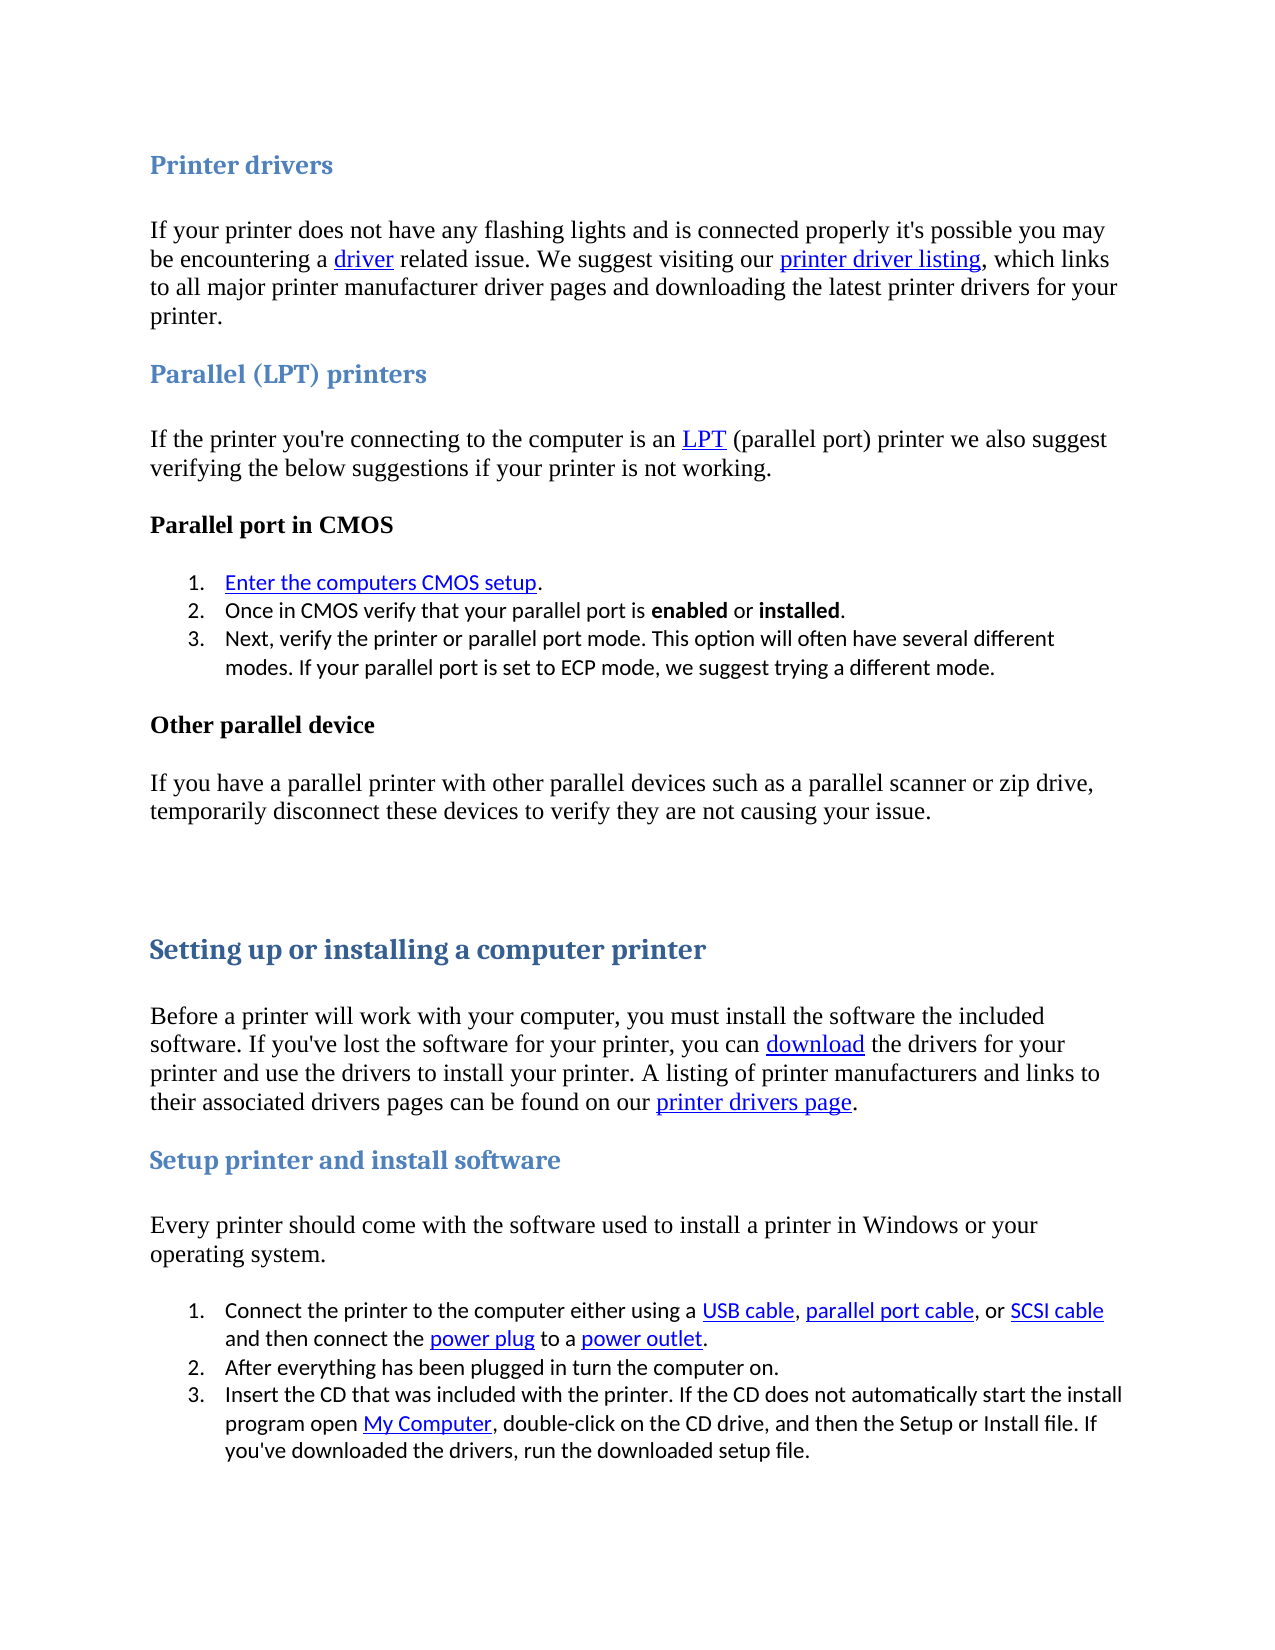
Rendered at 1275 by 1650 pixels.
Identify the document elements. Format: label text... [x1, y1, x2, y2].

list Once in CMOS verify that your parallel port is enabled or installed. [187, 597, 1125, 624]
list Next, verify the printer or parallel port mode. This option will often have several different modes. If your parallel port is set to ECP mode, we suggest trying a different mode. [187, 624, 1125, 681]
subtitle Setup printer and install software [150, 1145, 1125, 1176]
list Connect the printer to the computer either using a USB cable, parallel port cable, or SCSI cable and then connect the power plug to a power outlet. [187, 1297, 1125, 1353]
text Other parallel device [150, 710, 1125, 738]
list Enter the computers CMOS setup. [187, 568, 1125, 597]
subtitle Printer drivers [150, 150, 1125, 181]
subtitle Setting up or installing a computer printer [150, 933, 1125, 967]
list Insert the CD that was included with the printer. If the CD does not automatically start the install program open My Computer, double-click on the CD drive, and then the Setup or Install file. If you've downloaded the drivers, run the downloaded setup file. [187, 1381, 1125, 1465]
text Parallel port in CMOS [150, 511, 1125, 539]
text Every printer should come with the software used to install a printer in Windows or your operating system. [150, 1210, 1125, 1267]
subtitle Parallel (LPT) printers [150, 359, 1125, 390]
text If you have a parallel printer with other parallel devices such as a parallel scanner or zip drive, temporarily disconnect these devices to verify they are not causing your issue. [150, 768, 1125, 825]
text If the printer you're connecting to the computer is an LPT (parallel port) printer we also suggest verifying the below suggestions if your printer is not working. [150, 424, 1125, 481]
text If your printer does not have any flashing lights and is connected properly it's possible you may be encountering a driver related issue. We suggest visiting our printer driver listing, which links to all major printer manufacturer driver pages and downloading the latest printer drivers for your printer. [150, 215, 1125, 330]
list After everything has been plugged in turn the computer on. [187, 1353, 1125, 1381]
text Before a printer will work with your computer, you must install the software the included software. If you've lost the software for your printer, you can download the drivers for your printer and use the drivers to install your printer. A listing of printer manufacturers and links to their associated drivers pages can be found on our printer drivers page. [150, 1001, 1125, 1116]
